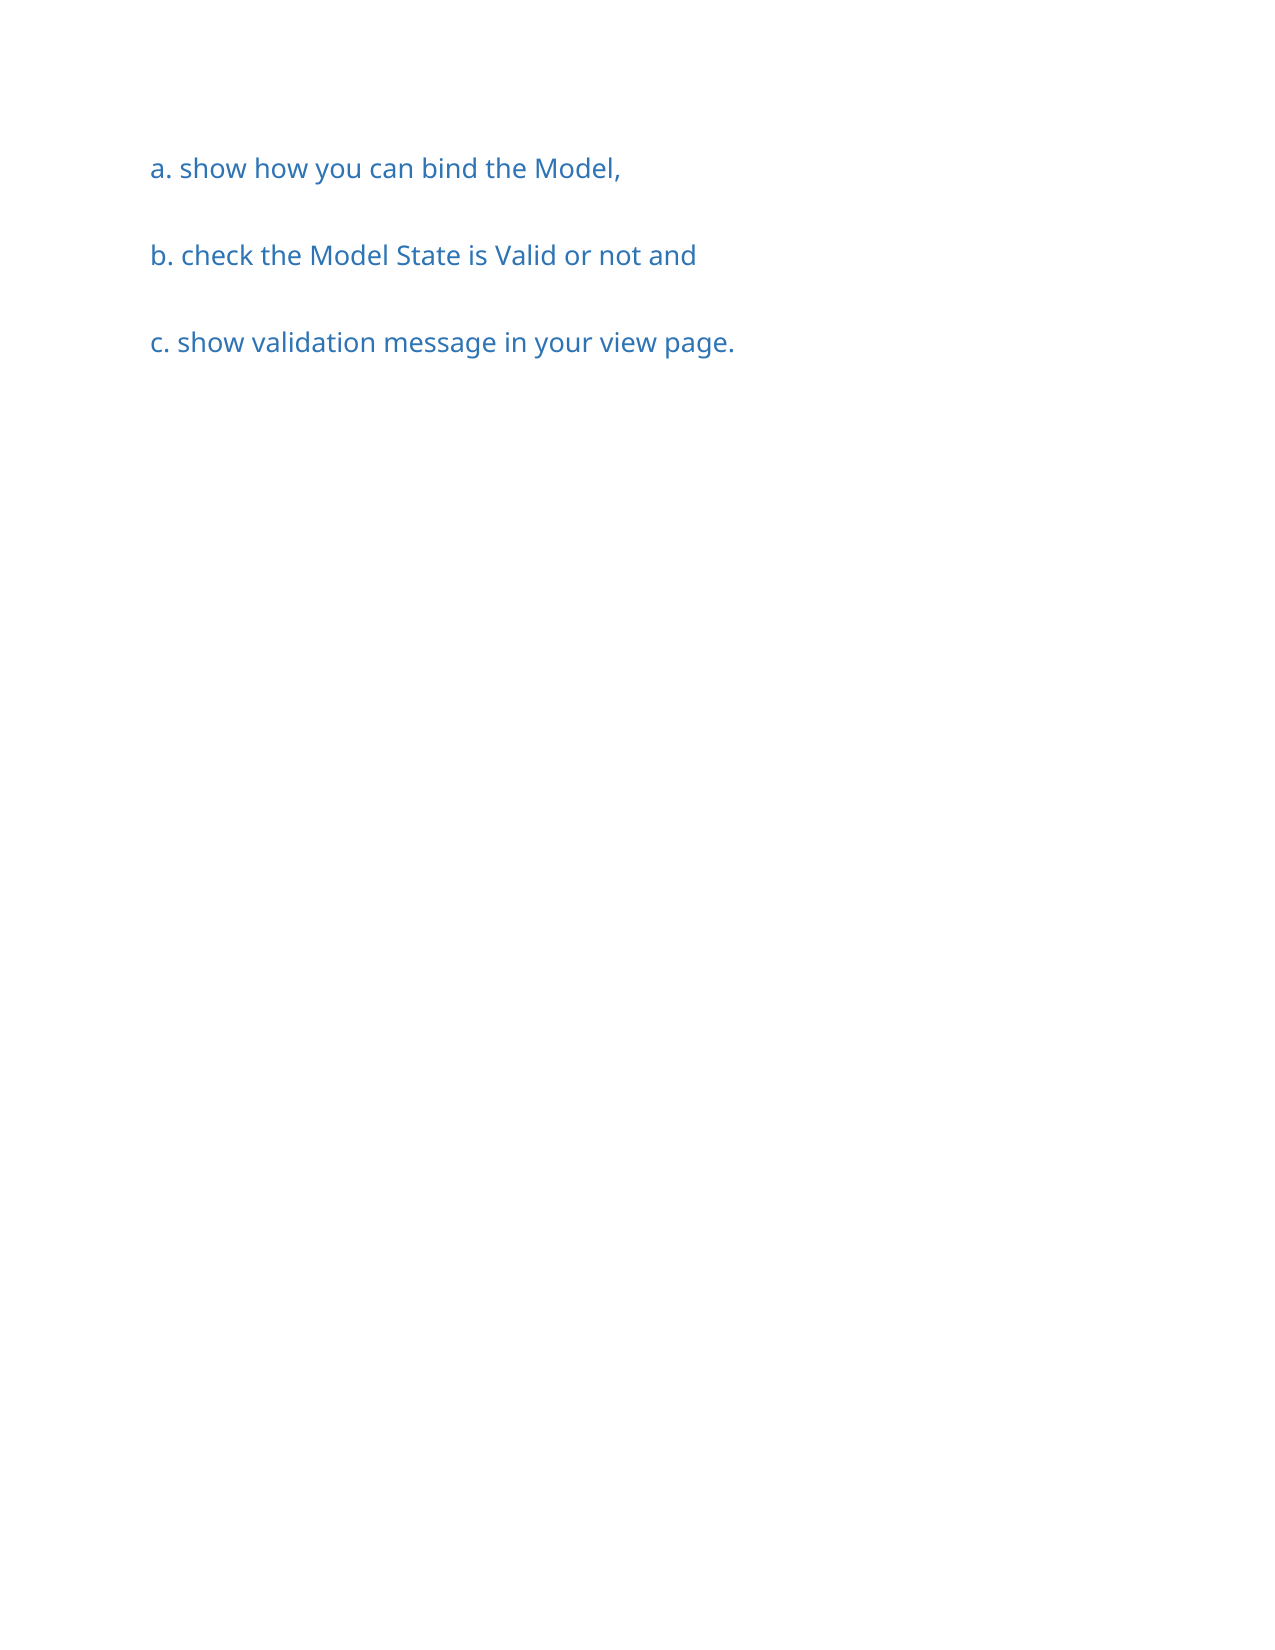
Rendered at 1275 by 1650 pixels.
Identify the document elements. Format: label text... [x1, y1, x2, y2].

subtitle b. check the Model State is Valid or not and [150, 237, 1125, 273]
subtitle c. show validation message in your view page. [150, 323, 1125, 360]
subtitle a. show how you can bind the Model, [150, 150, 1125, 187]
